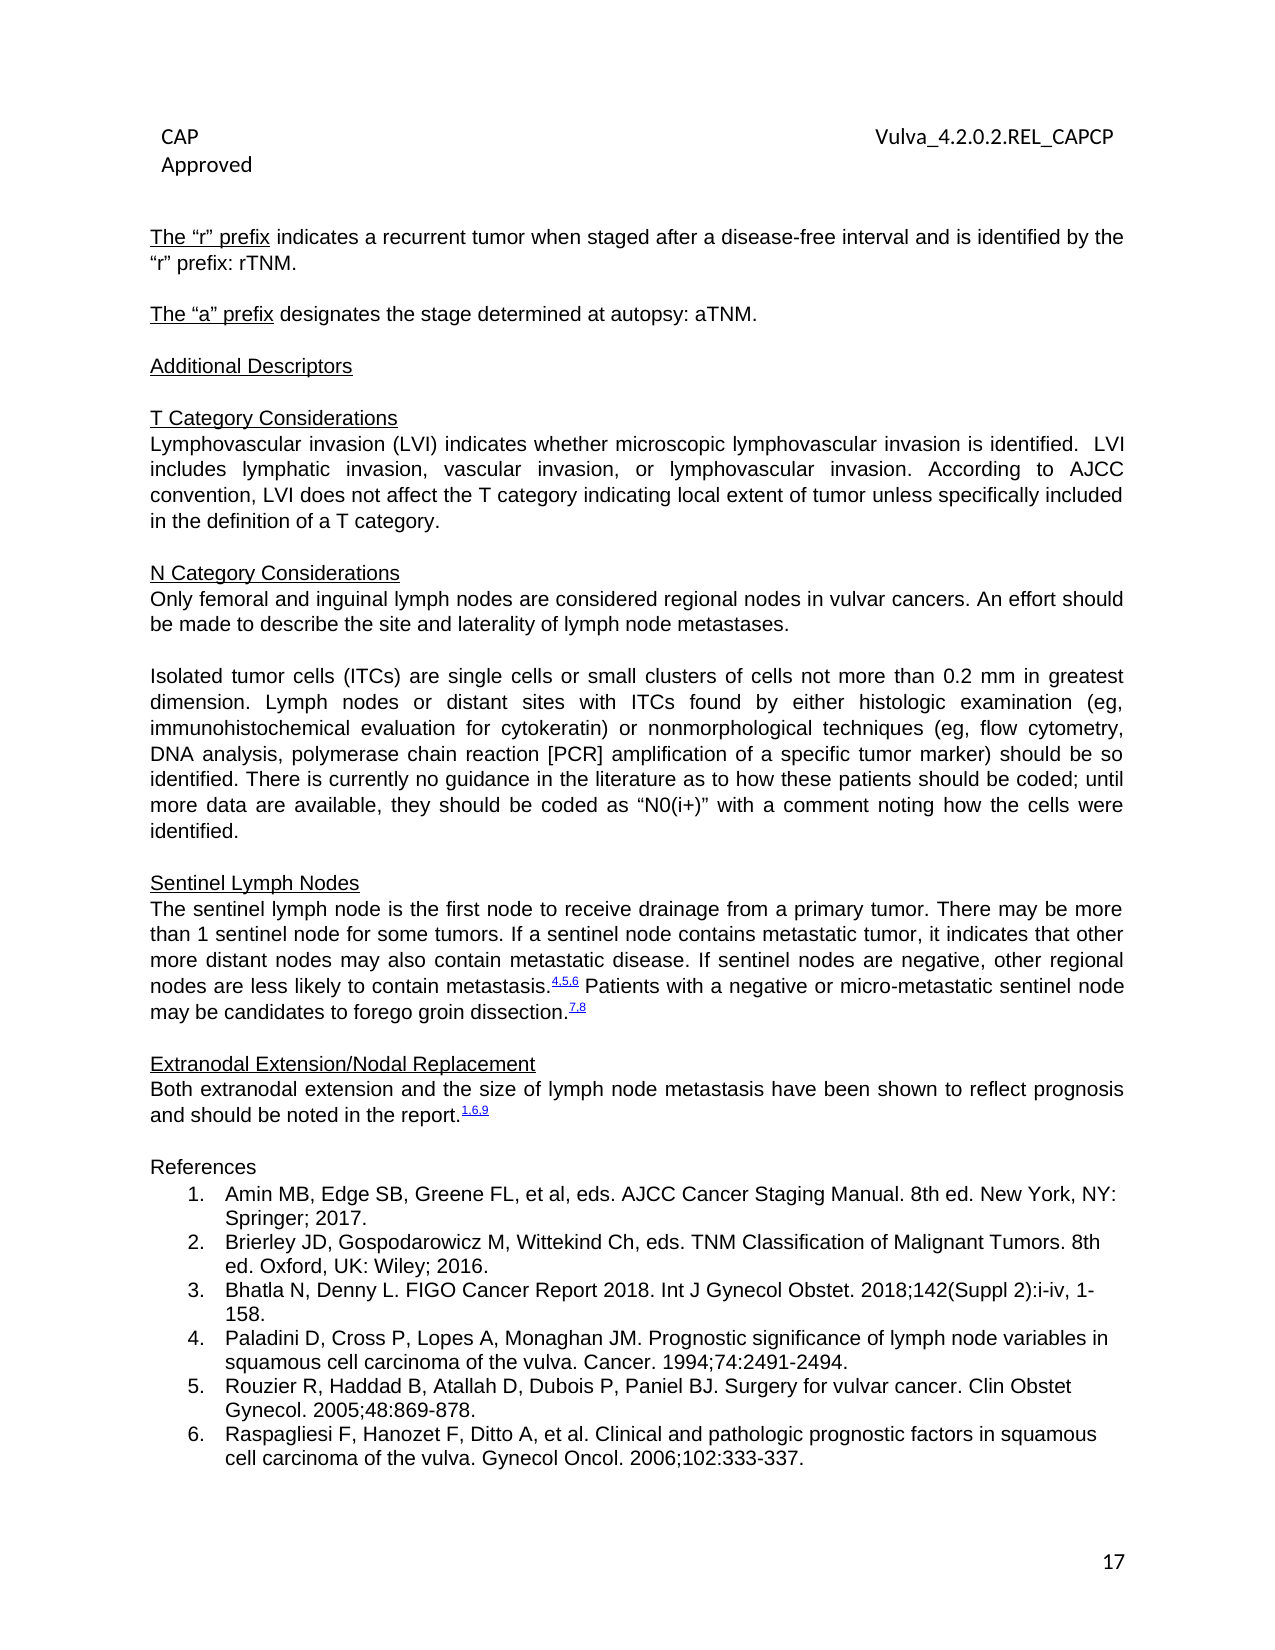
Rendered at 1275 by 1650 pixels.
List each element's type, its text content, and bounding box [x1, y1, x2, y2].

text Both extranodal extension and the size of lymph node metastasis have been shown to reflect prognosis and should be noted in the report.1,6,9 [150, 1077, 1125, 1127]
text The “a” prefix designates the stage determined at autopsy: aTNM. [150, 302, 1125, 326]
text Isolated tumor cells (ITCs) are single cells or small clusters of cells not more than 0.2 mm in greatest dimension. Lymph nodes or distant sites with ITCs found by either histologic examination (eg, immunohistochemical evaluation for cytokeratin) or nonmorphological techniques (eg, flow cytometry, DNA analysis, polymerase chain reaction [PCR] amplification of a specific tumor marker) should be so identified. There is currently no guidance in the literature as to how these patients should be coded; until more data are available, they should be coded as “N0(i+)” with a comment noting how the cells were identified. [150, 664, 1125, 843]
text References [150, 1155, 1125, 1179]
text Only femoral and inguinal lymph nodes are considered regional nodes in vulvar cancers. An effort should be made to describe the site and laterality of lymph node metastases. [150, 586, 1125, 636]
text Extranodal Extension/Nodal Replacement [150, 1051, 1125, 1075]
list Bhatla N, Denny L. FIGO Cancer Report 2018. Int J Gynecol Obstet. 2018;142(Suppl 2):i-iv, 1-158. [187, 1278, 1122, 1326]
text Lymphovascular invasion (LVI) indicates whether microscopic lymphovascular invasion is identified. LVI includes lymphatic invasion, vascular invasion, or lymphovascular invasion. According to AJCC convention, LVI does not affect the T category indicating local extent of tumor unless specifically included in the definition of a T category. [150, 431, 1125, 533]
text Sentinel Lymph Nodes [150, 871, 1125, 894]
text Additional Descriptors [150, 354, 1125, 378]
list Raspagliesi F, Hanozet F, Ditto A, et al. Clinical and pathologic prognostic factors in squamous cell carcinoma of the vulva. Gynecol Oncol. 2006;102:333-337. [187, 1421, 1122, 1469]
text The “r” prefix indicates a recurrent tumor when staged after a disease-free interval and is identified by the “r” prefix: rTNM. [150, 225, 1125, 274]
text The sentinel lymph node is the first node to receive drainage from a primary tumor. There may be more than 1 sentinel node for some tumors. If a sentinel node contains metastatic tumor, it indicates that other more distant nodes may also contain metastatic disease. If sentinel nodes are negative, other regional nodes are less likely to contain metastasis.4,5,6 Patients with a negative or micro-metastatic sentinel node may be candidates to forego groin dissection.7,8 [150, 896, 1125, 1024]
text T Category Considerations [150, 406, 1125, 429]
text N Category Considerations [150, 561, 1125, 584]
list Paladini D, Cross P, Lopes A, Monaghan JM. Prognostic significance of lymph node variables in squamous cell carcinoma of the vulva. Cancer. 1994;74:2491-2494. [187, 1326, 1122, 1373]
list Rouzier R, Haddad B, Atallah D, Dubois P, Paniel BJ. Surgery for vulvar cancer. Clin Obstet Gynecol. 2005;48:869-878. [187, 1373, 1122, 1421]
list Amin MB, Edge SB, Greene FL, et al, eds. AJCC Cancer Staging Manual. 8th ed. New York, NY: Springer; 2017. [187, 1182, 1122, 1230]
list Brierley JD, Gospodarowicz M, Wittekind Ch, eds. TNM Classification of Malignant Tumors. 8th ed. Oxford, UK: Wiley; 2016. [187, 1230, 1122, 1278]
